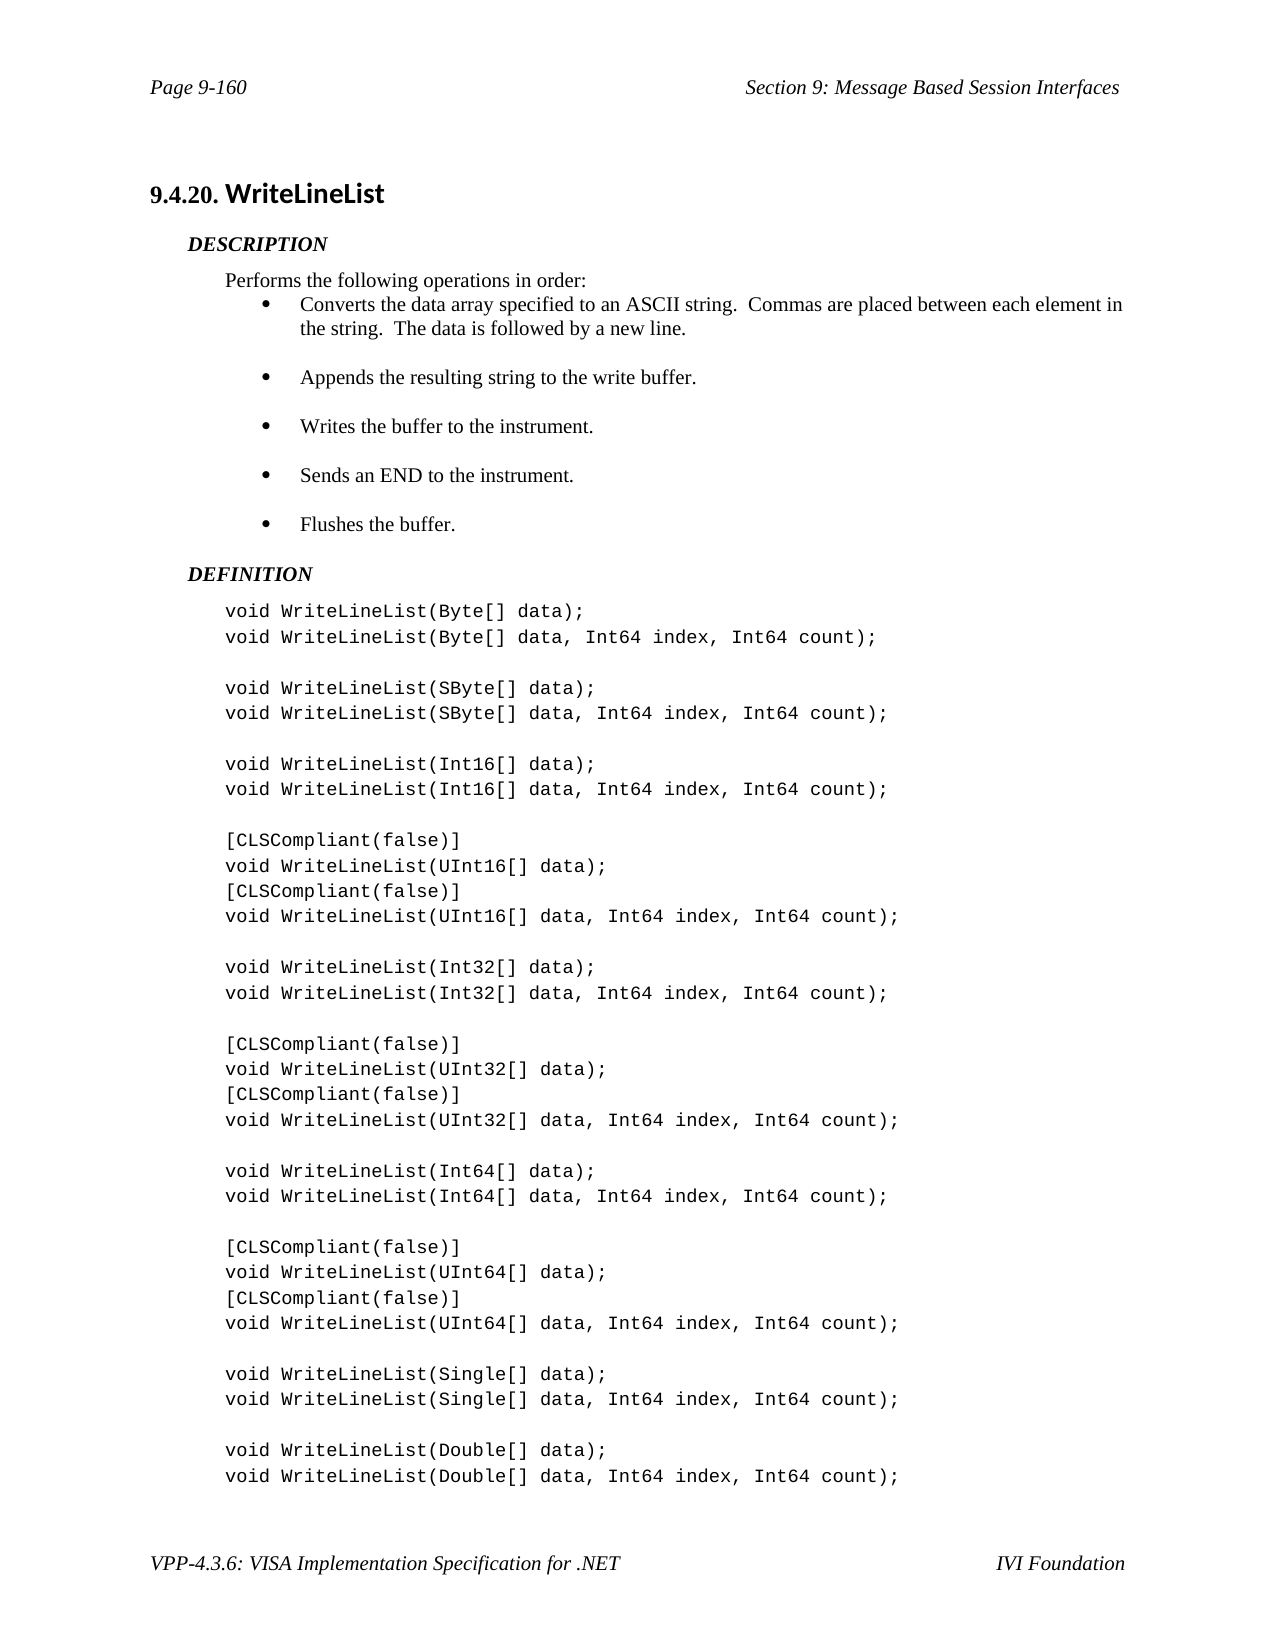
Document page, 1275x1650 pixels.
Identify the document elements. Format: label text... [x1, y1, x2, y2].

subtitle Definition [187, 561, 1125, 586]
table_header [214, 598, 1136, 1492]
subtitle Description [187, 231, 1125, 256]
list Writes the buffer to the instrument. [262, 414, 1125, 438]
list Flushes the buffer. [262, 512, 1125, 536]
subtitle WriteLineList [150, 175, 1125, 211]
list Appends the resulting string to the write buffer. [262, 365, 1125, 389]
text Performs the following operations in order: [225, 268, 1125, 292]
list Converts the data array specified to an ASCII string. Commas are placed between each element in the string. The data is followed by a new line. [262, 292, 1125, 340]
list Sends an END to the instrument. [262, 463, 1125, 487]
